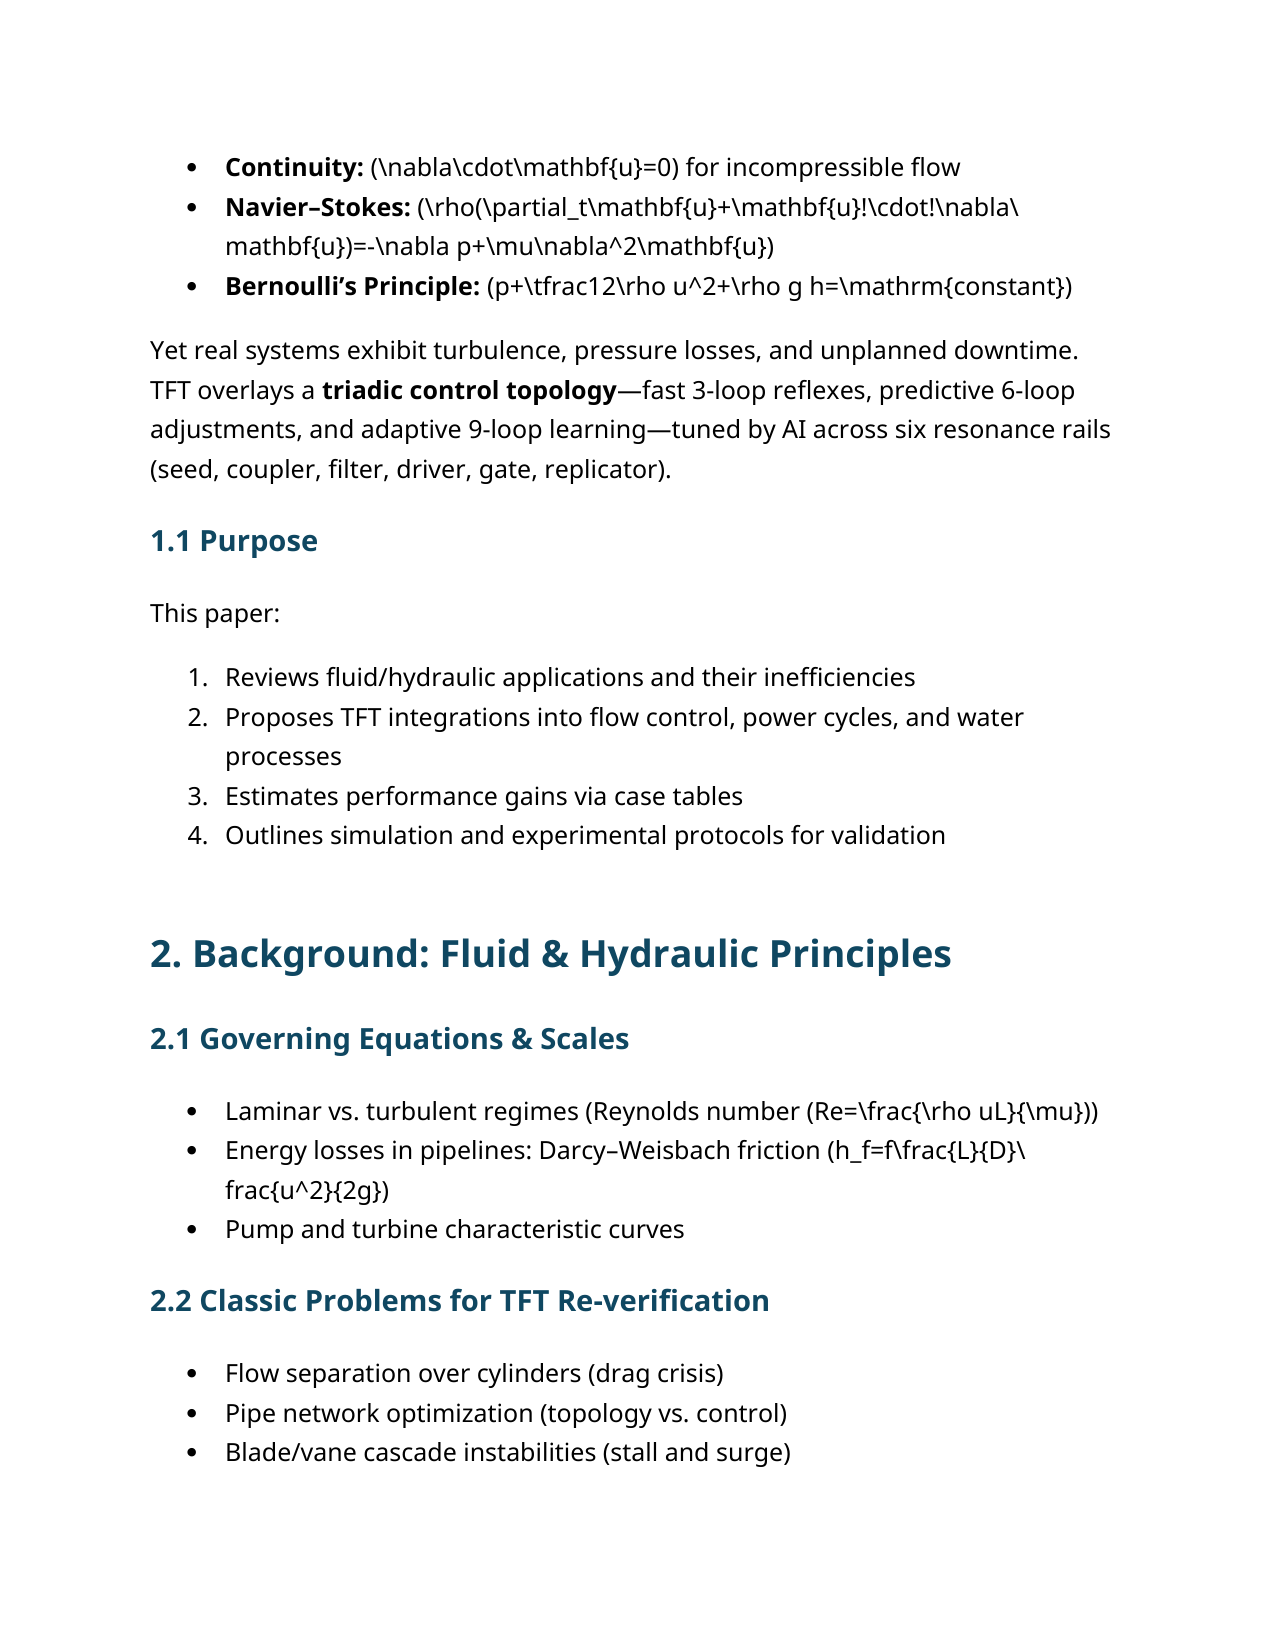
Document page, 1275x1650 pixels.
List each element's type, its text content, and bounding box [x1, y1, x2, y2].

list Navier–Stokes: (\rho(\partial_t\mathbf{u}+\mathbf{u}!\cdot!\nabla\mathbf{u})=-\nabla p+\mu\nabla^2\mathbf{u}) [187, 189, 1125, 263]
list Continuity: (\nabla\cdot\mathbf{u}=0) for incompressible flow [187, 150, 1125, 184]
list Flow separation over cylinders (drag crisis) [187, 1356, 1125, 1390]
text Yet real systems exhibit turbulence, pressure losses, and unplanned downtime. TFT overlays a triadic control topology—fast 3-loop reflexes, predictive 6-loop adjustments, and adaptive 9-loop learning—tuned by AI across six resonance rails (seed, coupler, filter, driver, gate, replicator). [150, 333, 1125, 485]
text This paper: [150, 595, 1125, 629]
list Reviews fluid/hydraulic applications and their inefficiencies [187, 660, 1125, 694]
subtitle 2.2 Classic Problems for TFT Re-verification [150, 1281, 1125, 1320]
list Laminar vs. turbulent regimes (Reynolds number (Re=\frac{\rho uL}{\mu})) [187, 1093, 1125, 1127]
list Pump and turbine characteristic curves [187, 1212, 1125, 1246]
list Blade/vane cascade instabilities (stall and surge) [187, 1435, 1125, 1469]
list Outlines simulation and experimental protocols for validation [187, 818, 1125, 852]
subtitle 2. Background: Fluid & Hydraulic Principles [150, 928, 1125, 979]
subtitle 2.1 Governing Equations & Scales [150, 1018, 1125, 1058]
list Pipe network optimization (topology vs. control) [187, 1395, 1125, 1429]
list Energy losses in pipelines: Darcy–Weisbach friction (h_f=f\frac{L}{D}\frac{u^2}{2g}) [187, 1133, 1125, 1206]
list Estimates performance gains via case tables [187, 778, 1125, 812]
list Proposes TFT integrations into flow control, power cycles, and water processes [187, 699, 1125, 773]
list Bernoulli’s Principle: (p+\tfrac12\rho u^2+\rho g h=\mathrm{constant}) [187, 268, 1125, 302]
subtitle 1.1 Purpose [150, 520, 1125, 560]
